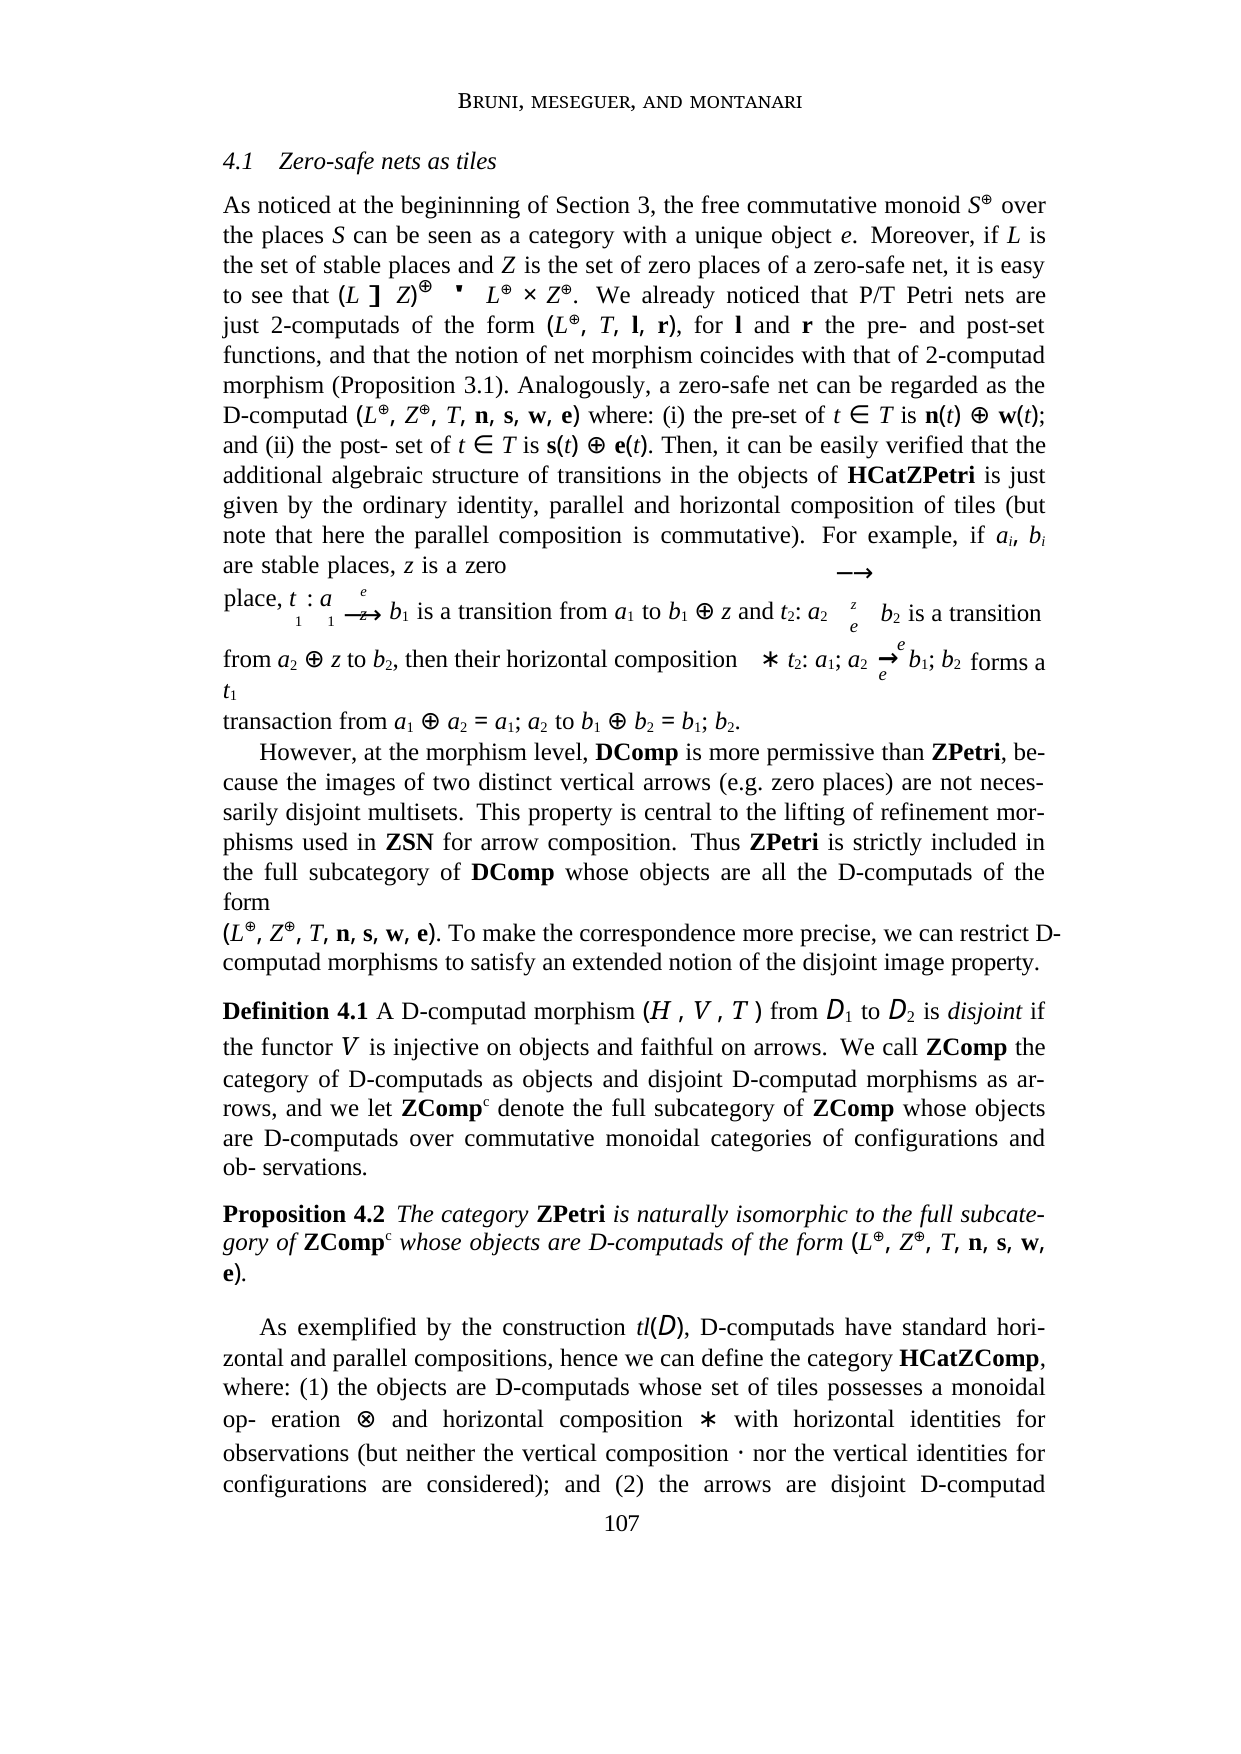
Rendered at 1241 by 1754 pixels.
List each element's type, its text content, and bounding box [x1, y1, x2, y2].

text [223, 1305, 1046, 1498]
text However, at the morphism level, DComp is more permissive than ZPetri, be- cause the images of two distinct vertical arrows (e.g. zero places) are not neces- sarily disjoint multisets. This property is central to the lifting of refinement mor- phisms used in ZSN for arrow composition. Thus ZPetri is strictly included in the full subcategory of DComp whose objects are all the D-computads of the form [223, 737, 1046, 916]
text ∗ t2: a1; a2 −e b1; b2 [760, 641, 963, 674]
text Proposition 4.2 The category ZPetri is naturally isomorphic to the full subcate- gory of ZCompc whose objects are D-computads of the form (L⊕, Z⊕, T, n, s, w, e). [223, 1201, 1046, 1289]
text computad morphisms to satisfy an extended notion of the disjoint image property. [222, 947, 1067, 976]
text b2 is a transition [880, 598, 1067, 627]
text Definition 4.1 A D-computad morphism (H , V , T ) from D1 to D2 is disjoint if the functor V is injective on objects and faithful on arrows. We call ZComp the category of D-computads as objects and disjoint D-computad morphisms as ar- rows, and we let ZCompc denote the full subcategory of ZComp whose objects are D-computads over commutative monoidal categories of configurations and ob- servations. [222, 989, 1046, 1181]
text forms a [970, 647, 1067, 676]
text As noticed at the begininning of Section 3, the free commutative monoid S⊕ over the places S can be seen as a category with a unique object e. Moreover, if L is the set of stable places and Z is the set of zero places of a zero-safe net, it is easy to see that (L ] Z)⊕ ' L⊕ × Z⊕. We already noticed that P/T Petri nets are just 2-computads of the form (L⊕, T, l, r), for l and r the pre- and post-set functions, and that the notion of net morphism coincides with that of 2-computad morphism (Proposition 3.1). Analogously, a zero-safe net can be regarded as the D-computad (L⊕, Z⊕, T, n, s, w, e) where: (i) the pre-set of t ∈ T is n(t) ⊕ w(t); and (ii) the post- set of t ∈ T is s(t) ⊕ e(t). Then, it can be easily verified that the additional algebraic structure of transitions in the objects of HCatZPetri is just given by the ordinary identity, parallel and horizontal composition of tiles (but note that here the parallel composition is commutative). For example, if ai, bi are stable places, z is a zero [223, 190, 1046, 580]
text from a2 ⊕ z to b2, then their horizontal composition t1 [223, 641, 756, 704]
text transaction from a1 ⊕ a2 = a1; a2 to b1 ⊕ b2 = b1; b2. [223, 704, 1067, 736]
list Zero-safe nets as tiles [223, 146, 1067, 175]
text (L⊕, Z⊕, T, n, s, w, e). To make the correspondence more precise, we can restrict D- [223, 917, 1067, 947]
text b1 is a transition from a1 to b1 ⊕ z and t2: a2 z [389, 598, 859, 625]
text place, t : a e z [223, 591, 367, 625]
